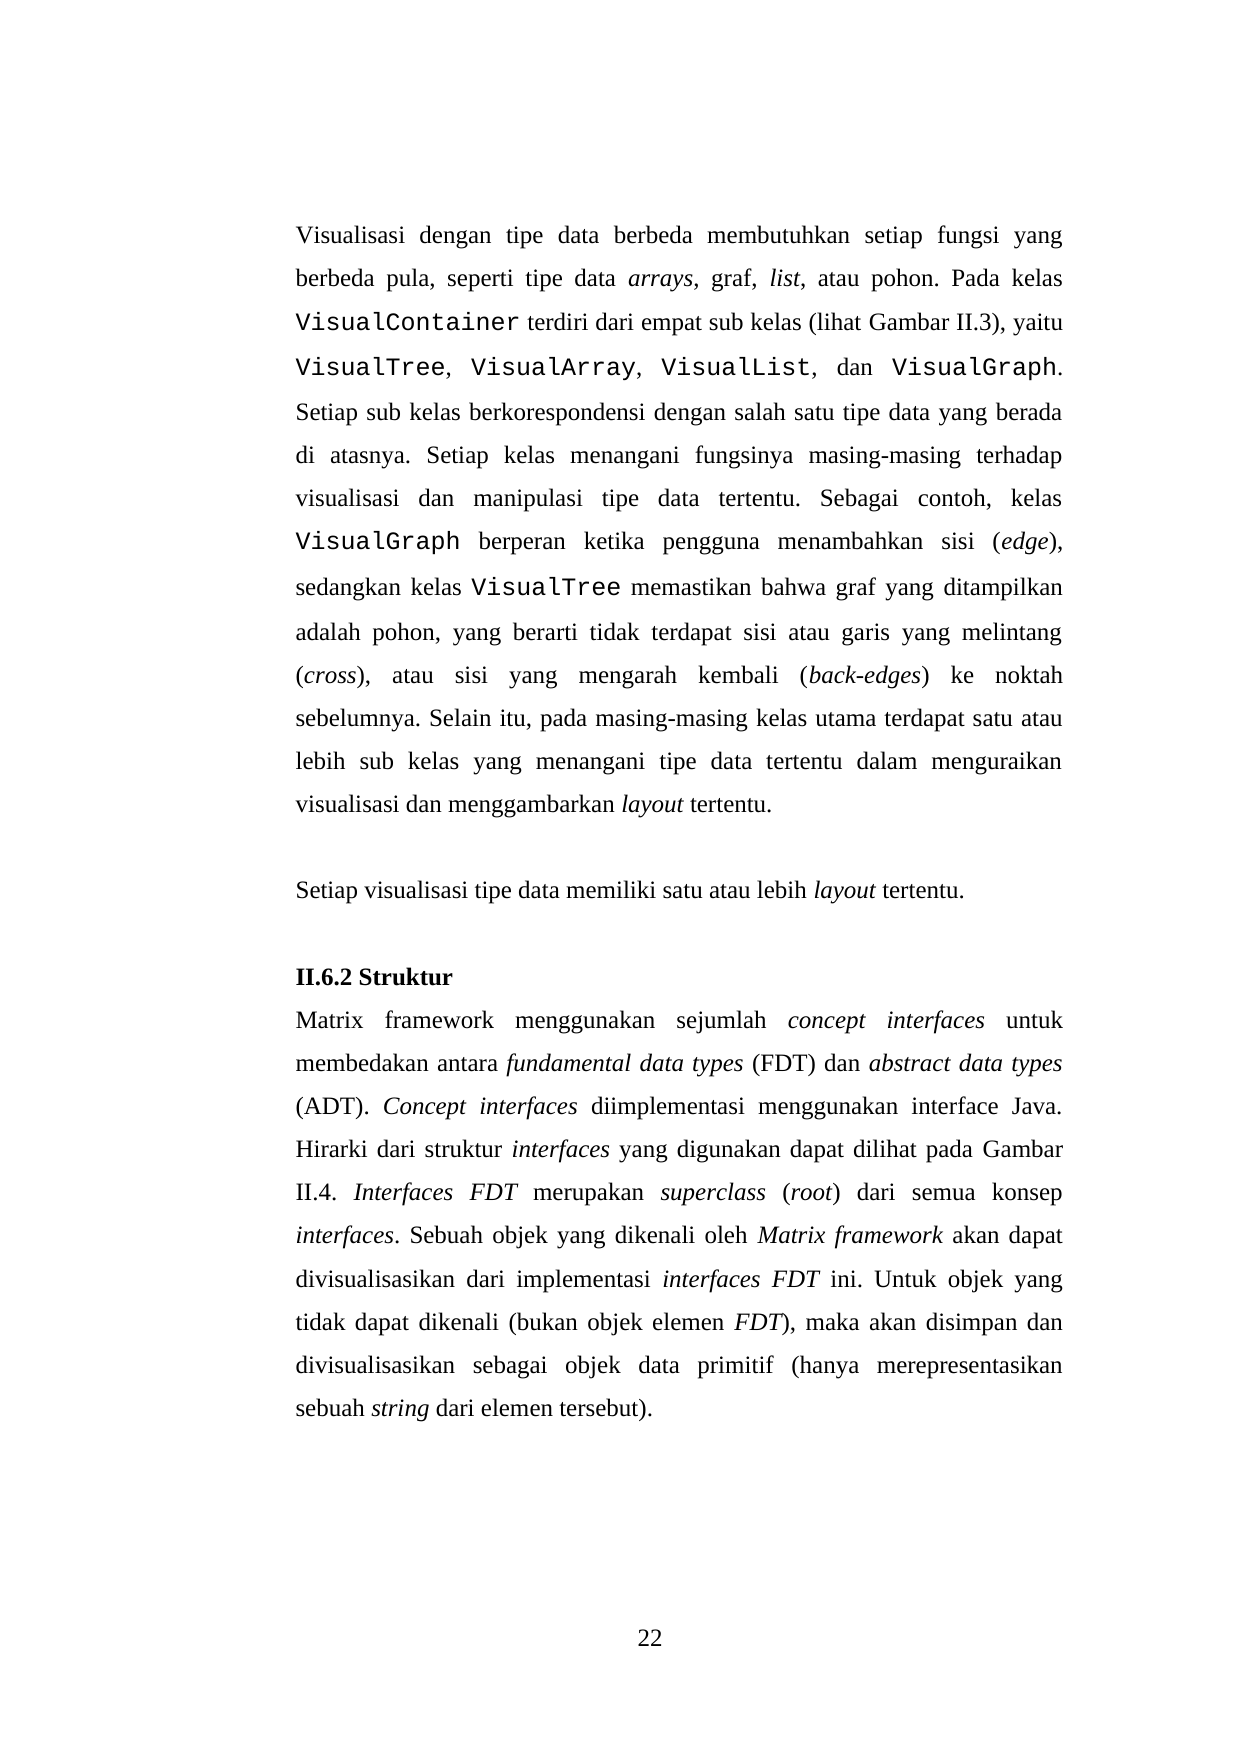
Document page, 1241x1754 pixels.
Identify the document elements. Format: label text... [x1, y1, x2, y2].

text Setiap visualisasi tipe data memiliki satu atau lebih layout tertentu. [295, 876, 1063, 904]
subtitle II.6.2 Struktur [295, 962, 1063, 991]
text Visualisasi dengan tipe data berbeda membutuhkan setiap fungsi yang berbeda pula, seperti tipe data arrays, graf, list, atau pohon. Pada kelas VisualContainer terdiri dari empat sub kelas (lihat Gambar II.3), yaitu VisualTree, VisualArray, VisualList, dan VisualGraph. Setiap sub kelas berkorespondensi dengan salah satu tipe data yang berada di atasnya. Setiap kelas menangani fungsinya masing-masing terhadap visualisasi dan manipulasi tipe data tertentu. Sebagai contoh, kelas VisualGraph berperan ketika pengguna menambahkan sisi (edge), sedangkan kelas VisualTree memastikan bahwa graf yang ditampilkan adalah pohon, yang berarti tidak terdapat sisi atau garis yang melintang (cross), atau sisi yang mengarah kembali (back-edges) ke noktah sebelumnya. Selain itu, pada masing-masing kelas utama terdapat satu atau lebih sub kelas yang menangani tipe data tertentu dalam menguraikan visualisasi dan menggambarkan layout tertentu. [295, 220, 1063, 818]
